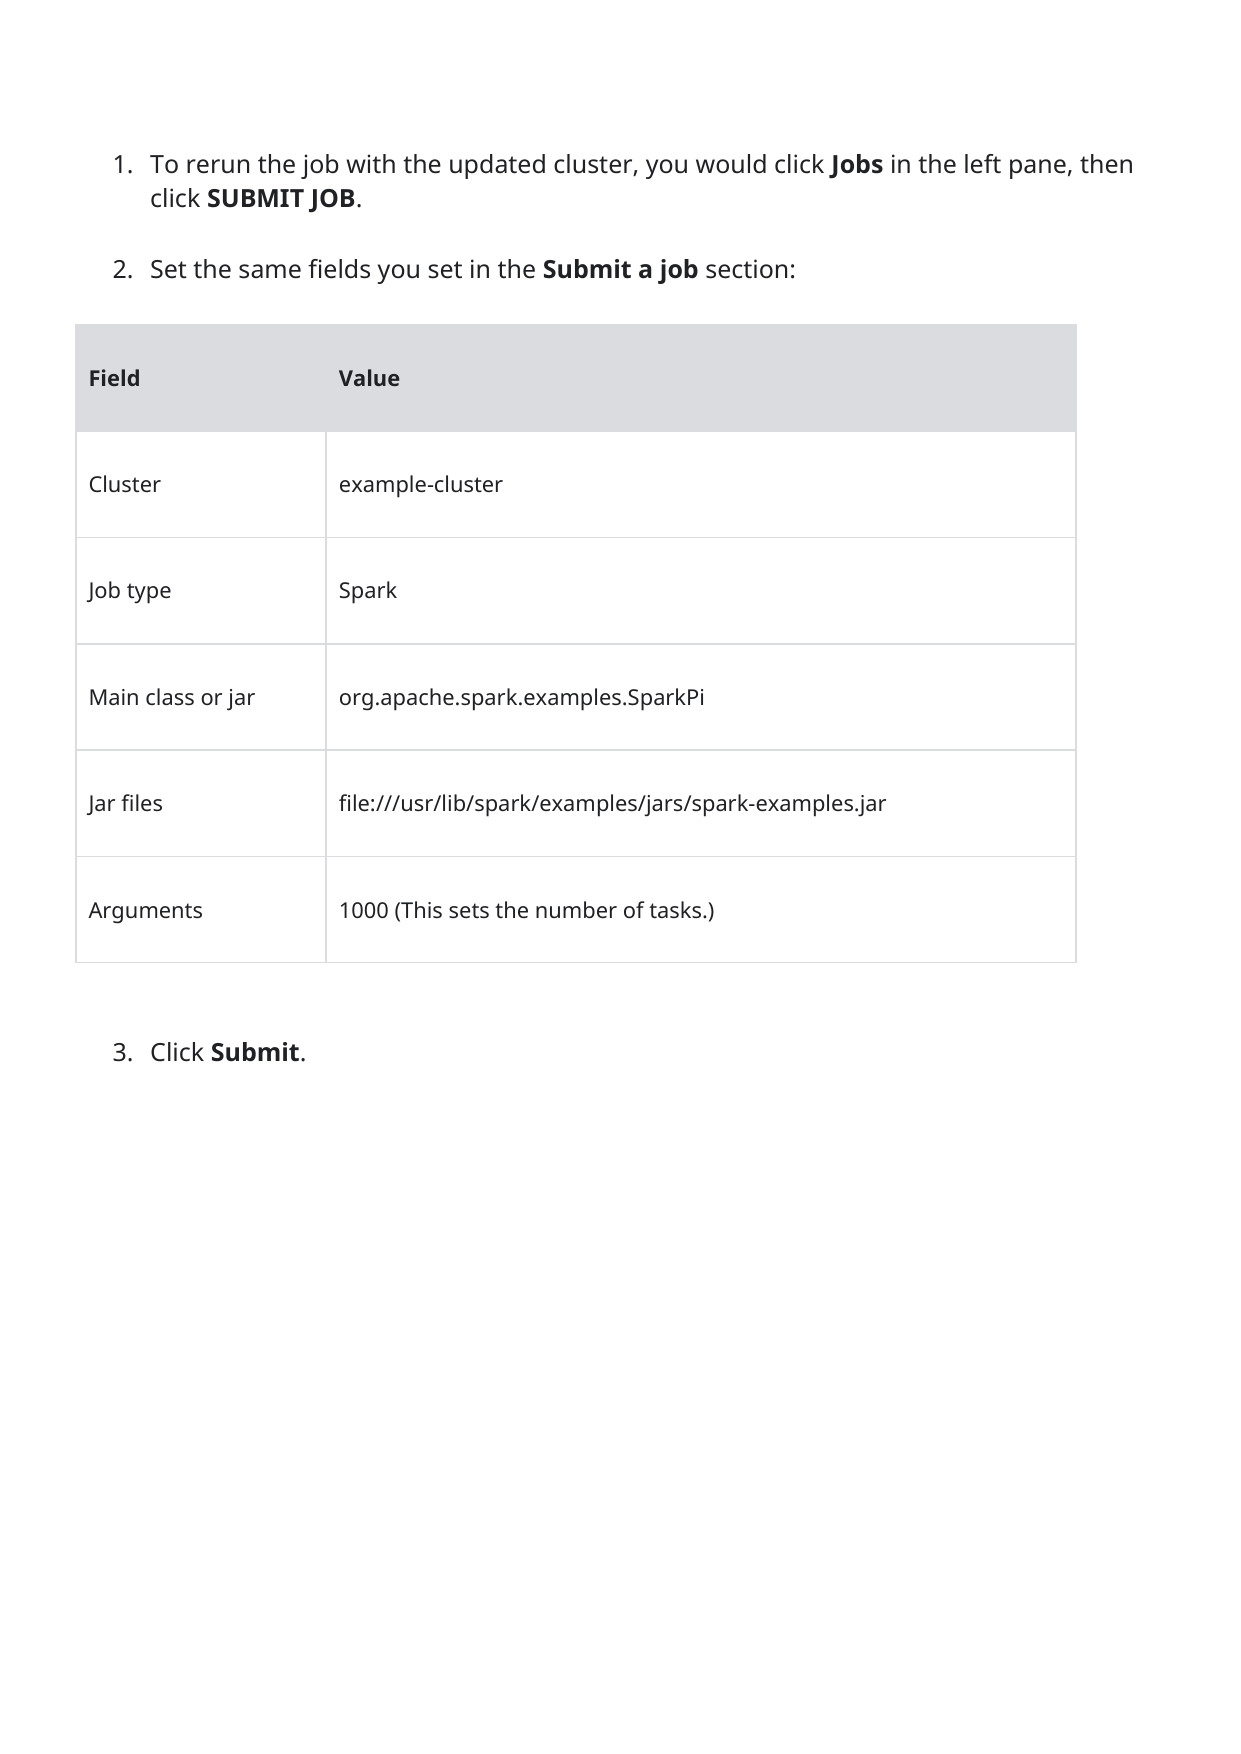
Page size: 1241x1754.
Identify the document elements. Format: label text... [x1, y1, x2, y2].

table_cell file:///usr/lib/spark/examples/jars/spark-examples.jar [327, 751, 1075, 856]
table_cell Jar files [77, 751, 325, 856]
table_cell Arguments [77, 857, 325, 962]
list To rerun the job with the updated cluster, you would click Jobs in the left pane, then click SUBMIT JOB. [112, 147, 1165, 215]
table_cell example-cluster [327, 432, 1075, 536]
table_cell Spark [327, 538, 1075, 643]
list Set the same fields you set in the Submit a job section: [112, 252, 1165, 286]
table_cell 1000 (This sets the number of tasks.) [327, 857, 1075, 962]
table_cell Job type [77, 538, 325, 643]
table_cell org.apache.spark.examples.SparkPi [327, 645, 1075, 749]
table_header Field [77, 325, 325, 430]
table_cell Main class or jar [77, 645, 325, 749]
table_header Value [327, 325, 1075, 430]
table_cell Cluster [77, 432, 325, 536]
list Click Submit. [112, 1035, 1165, 1069]
